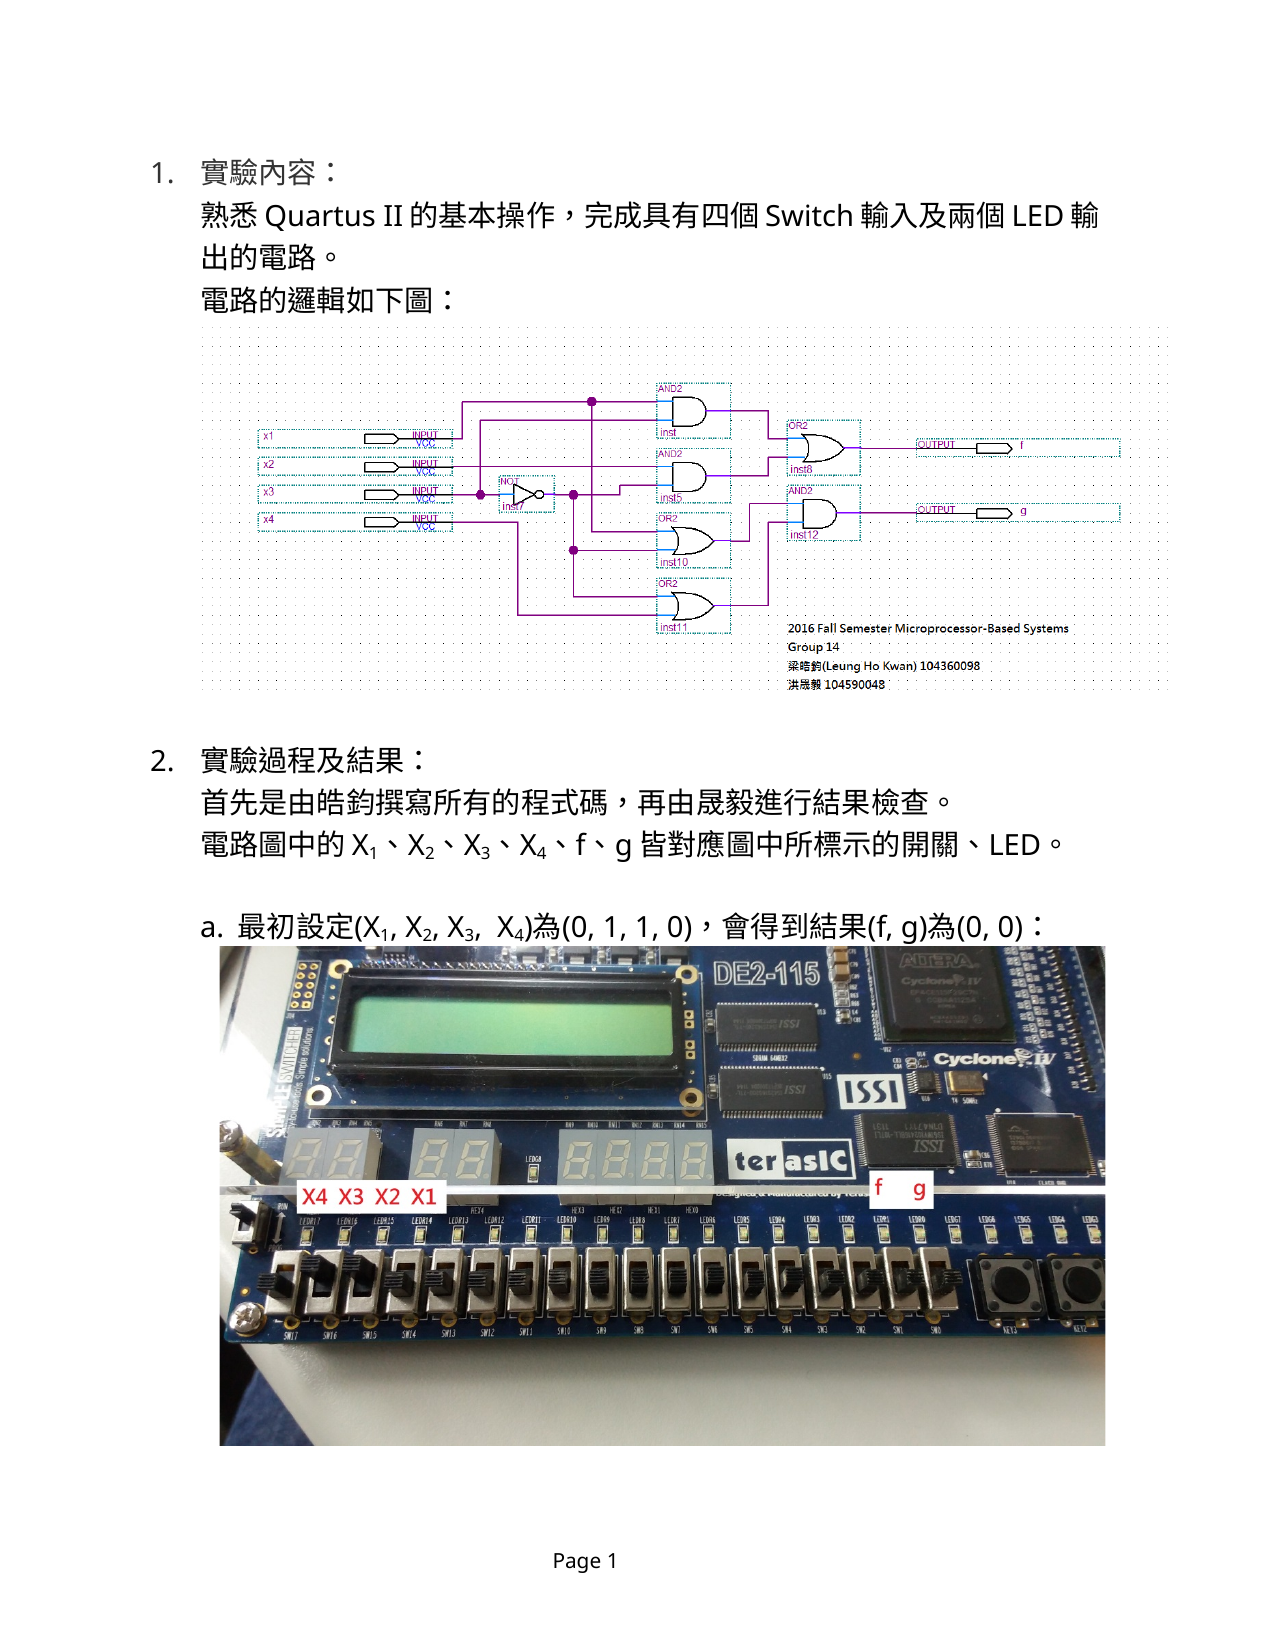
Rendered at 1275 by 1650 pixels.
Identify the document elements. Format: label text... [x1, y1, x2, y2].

text 熟悉Quartus II的基本操作，完成具有四個Switch輸入及兩個LED輸出的電路。 [200, 192, 1125, 277]
text 首先是由皓鈞撰寫所有的程式碼，再由晟毅進行結果檢查。 [200, 780, 1125, 822]
text 電路的邏輯如下圖： [200, 277, 1125, 319]
picture [219, 946, 1106, 1446]
picture [200, 319, 1176, 698]
list 實驗內容： [150, 150, 1125, 192]
text 電路圖中的X1、X2、X3、X4、f、g皆對應圖中所標示的開關、LED。 [200, 822, 1125, 864]
list 實驗過程及結果： [150, 737, 1125, 780]
list 最初設定(X1, X2, X3, X4)為(0, 1, 1, 0)，會得到結果(f, g)為(0, 0)： [200, 904, 1125, 946]
